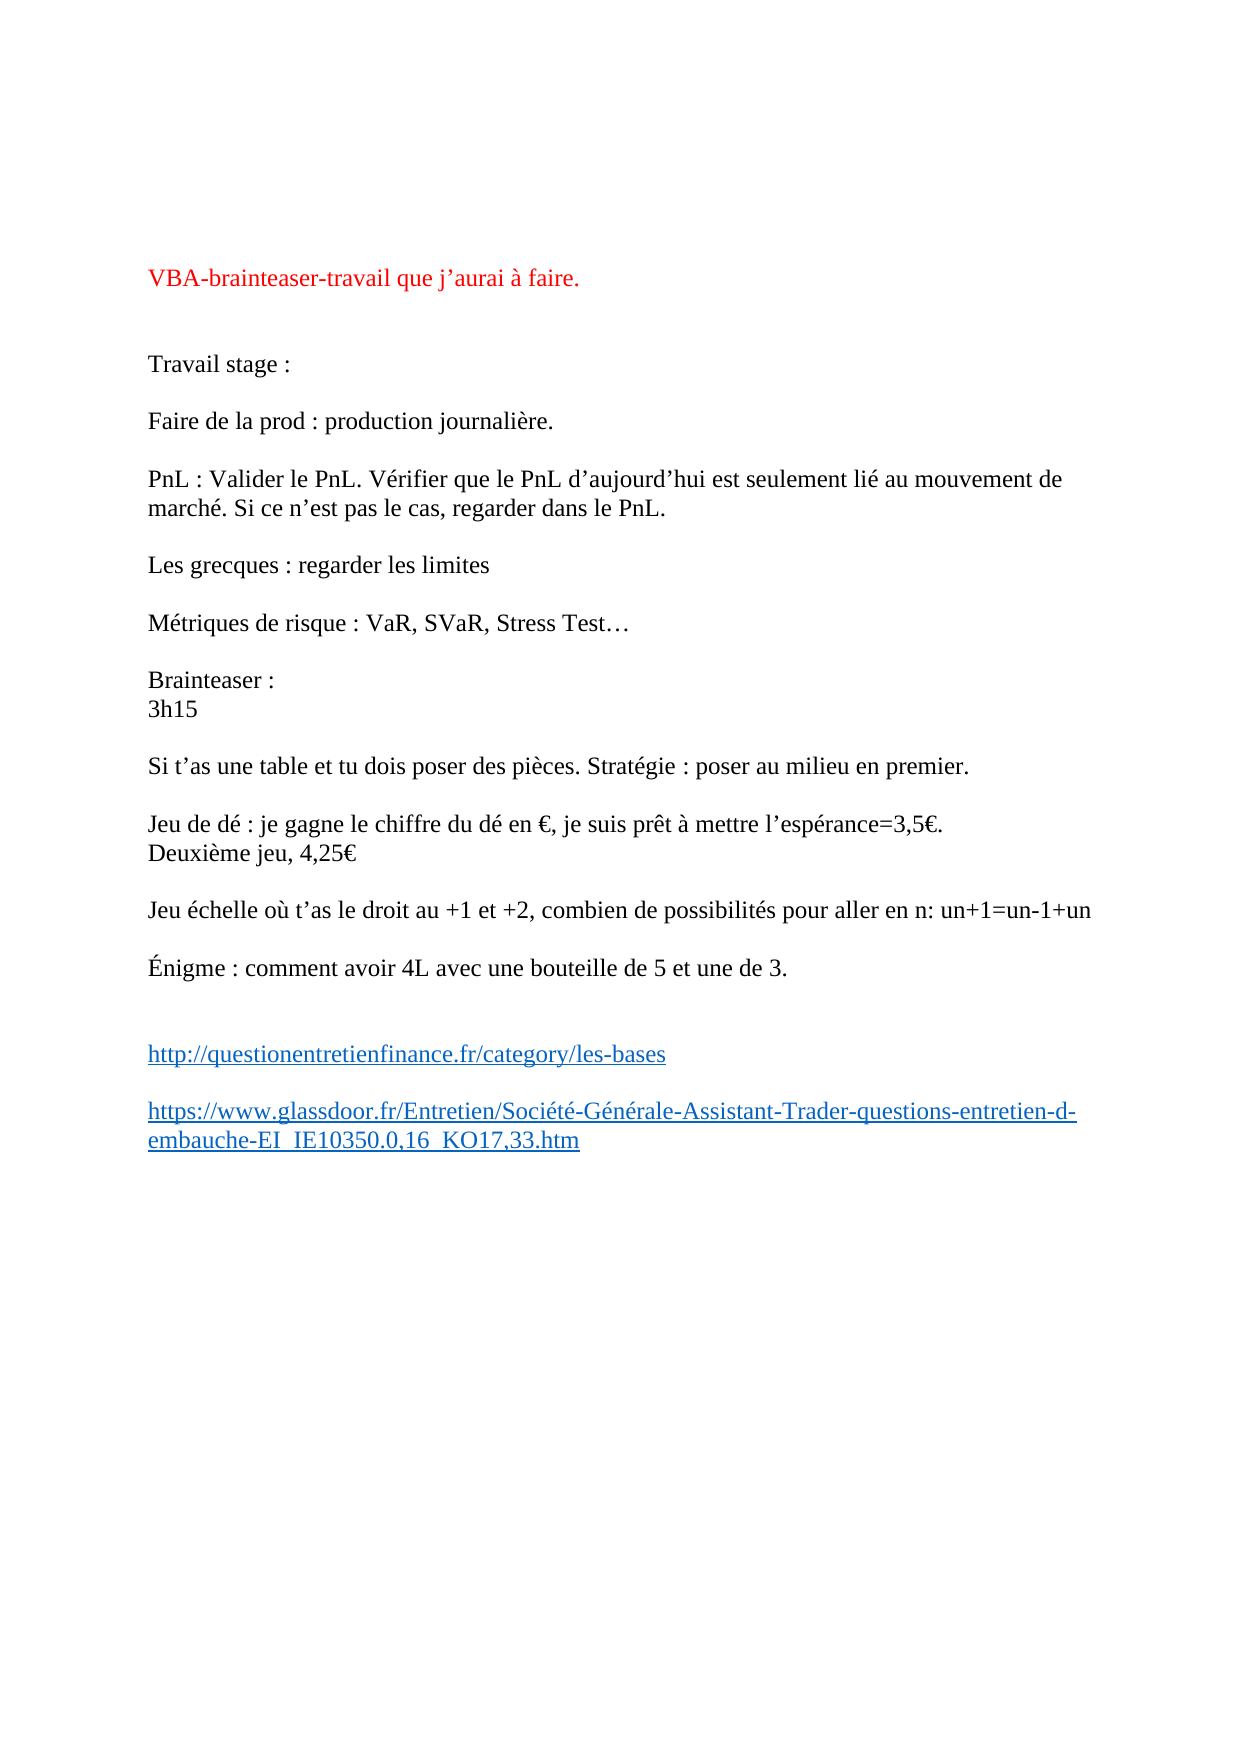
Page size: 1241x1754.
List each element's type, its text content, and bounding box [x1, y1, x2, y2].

text 3h15 [148, 694, 1093, 723]
text Les grecques : regarder les limites [148, 550, 1093, 579]
text Métriques de risque : VaR, SVaR, Stress Test… [148, 608, 1093, 636]
text Deuxième jeu, 4,25€ [148, 838, 1093, 866]
text Faire de la prod : production journalière. [148, 406, 1093, 435]
text Énigme : comment avoir 4L avec une bouteille de 5 et une de 3. [148, 953, 1093, 981]
text Travail stage : [148, 349, 1093, 378]
text Brainteaser : [148, 665, 1093, 694]
text Jeu de dé : je gagne le chiffre du dé en €, je suis prêt à mettre l’espérance=3,5€. [148, 809, 1093, 838]
text VBA-brainteaser-travail que j’aurai à faire. [148, 263, 1093, 291]
text PnL : Valider le PnL. Vérifier que le PnL d’aujourd’hui est seulement lié au mouvement de marché. Si ce n’est pas le cas, regarder dans le PnL. [148, 464, 1093, 521]
text http://questionentretienfinance.fr/category/les-bases [148, 1039, 1093, 1068]
text Jeu échelle où t’as le droit au +1 et +2, combien de possibilités pour aller en n: un+1=un-1+un [148, 895, 1093, 924]
text Si t’as une table et tu dois poser des pièces. Stratégie : poser au milieu en premier. [148, 751, 1093, 780]
text https://www.glassdoor.fr/Entretien/Société-Générale-Assistant-Trader-questions-entretien-d-embauche-EI_IE10350.0,16_KO17,33.htm [148, 1096, 1093, 1154]
